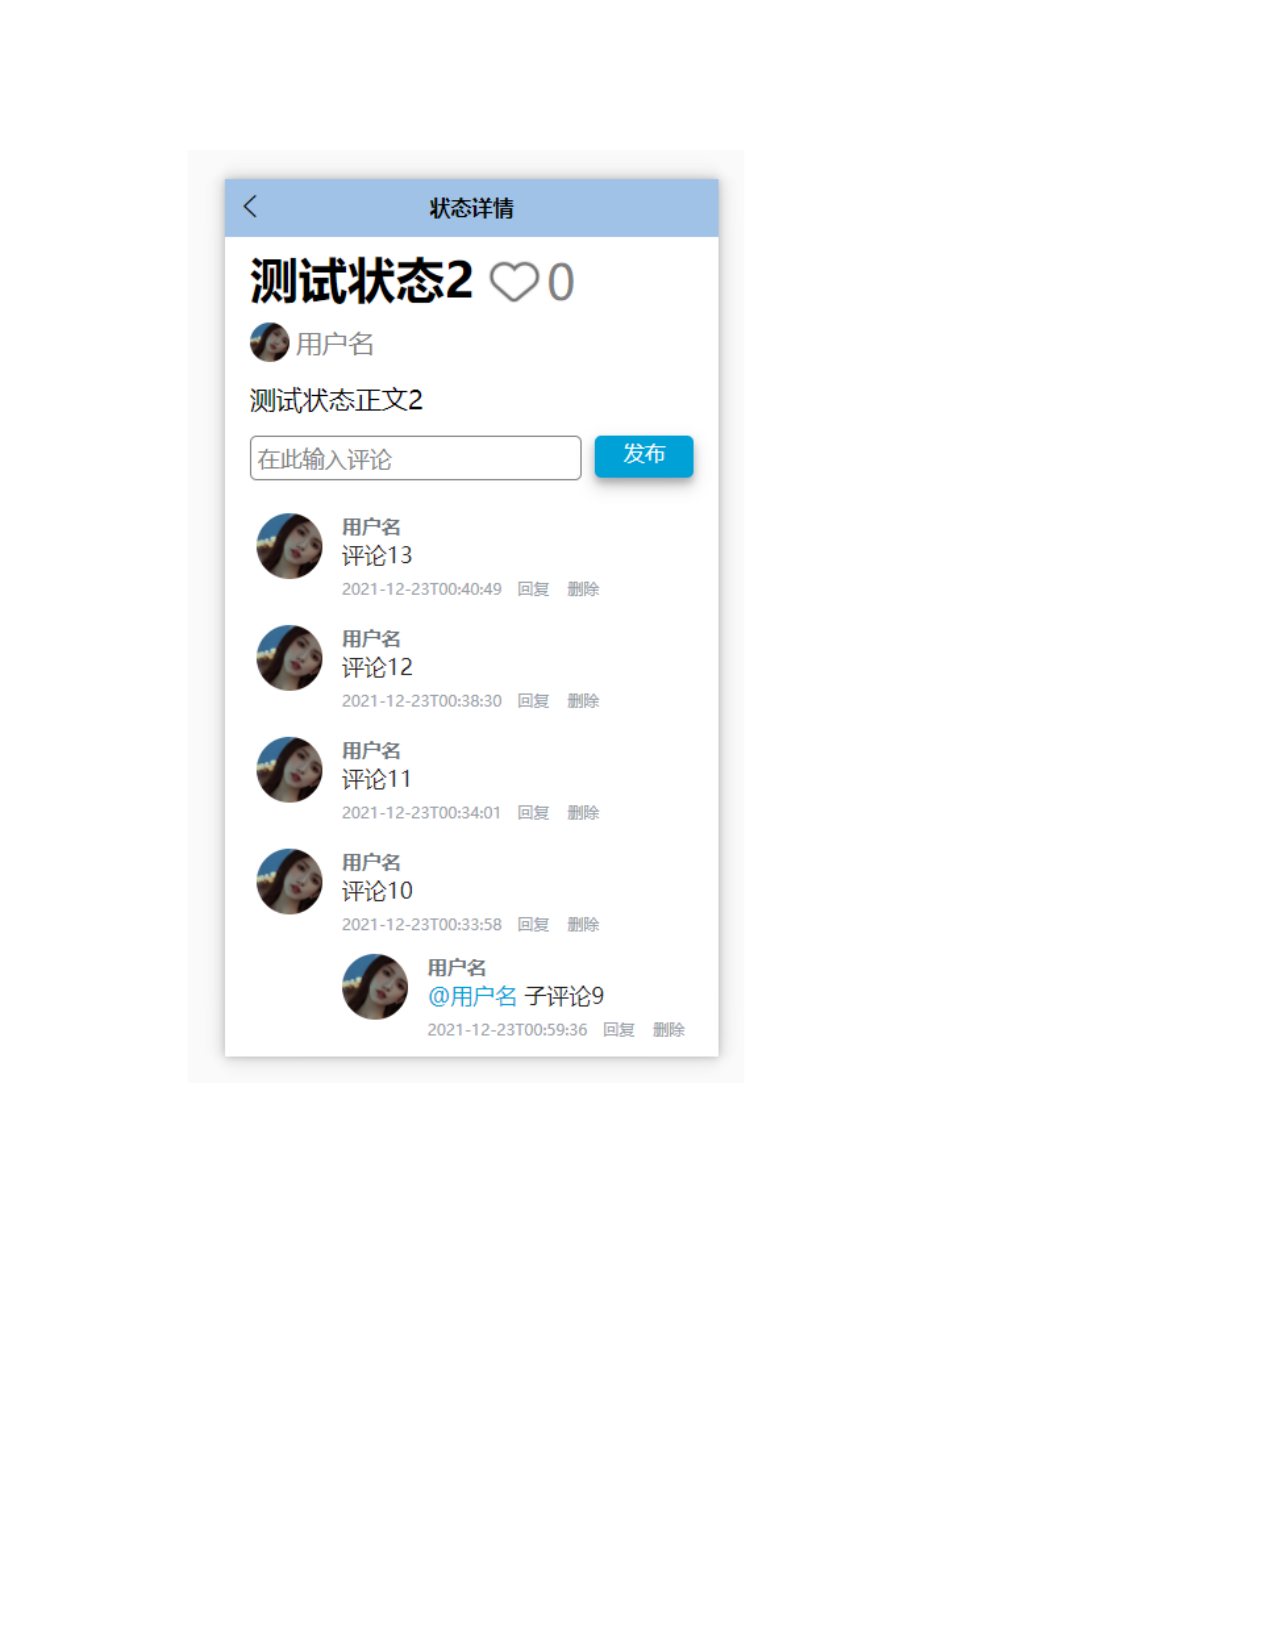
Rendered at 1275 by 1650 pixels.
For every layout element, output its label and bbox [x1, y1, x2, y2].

picture [187, 150, 745, 1083]
